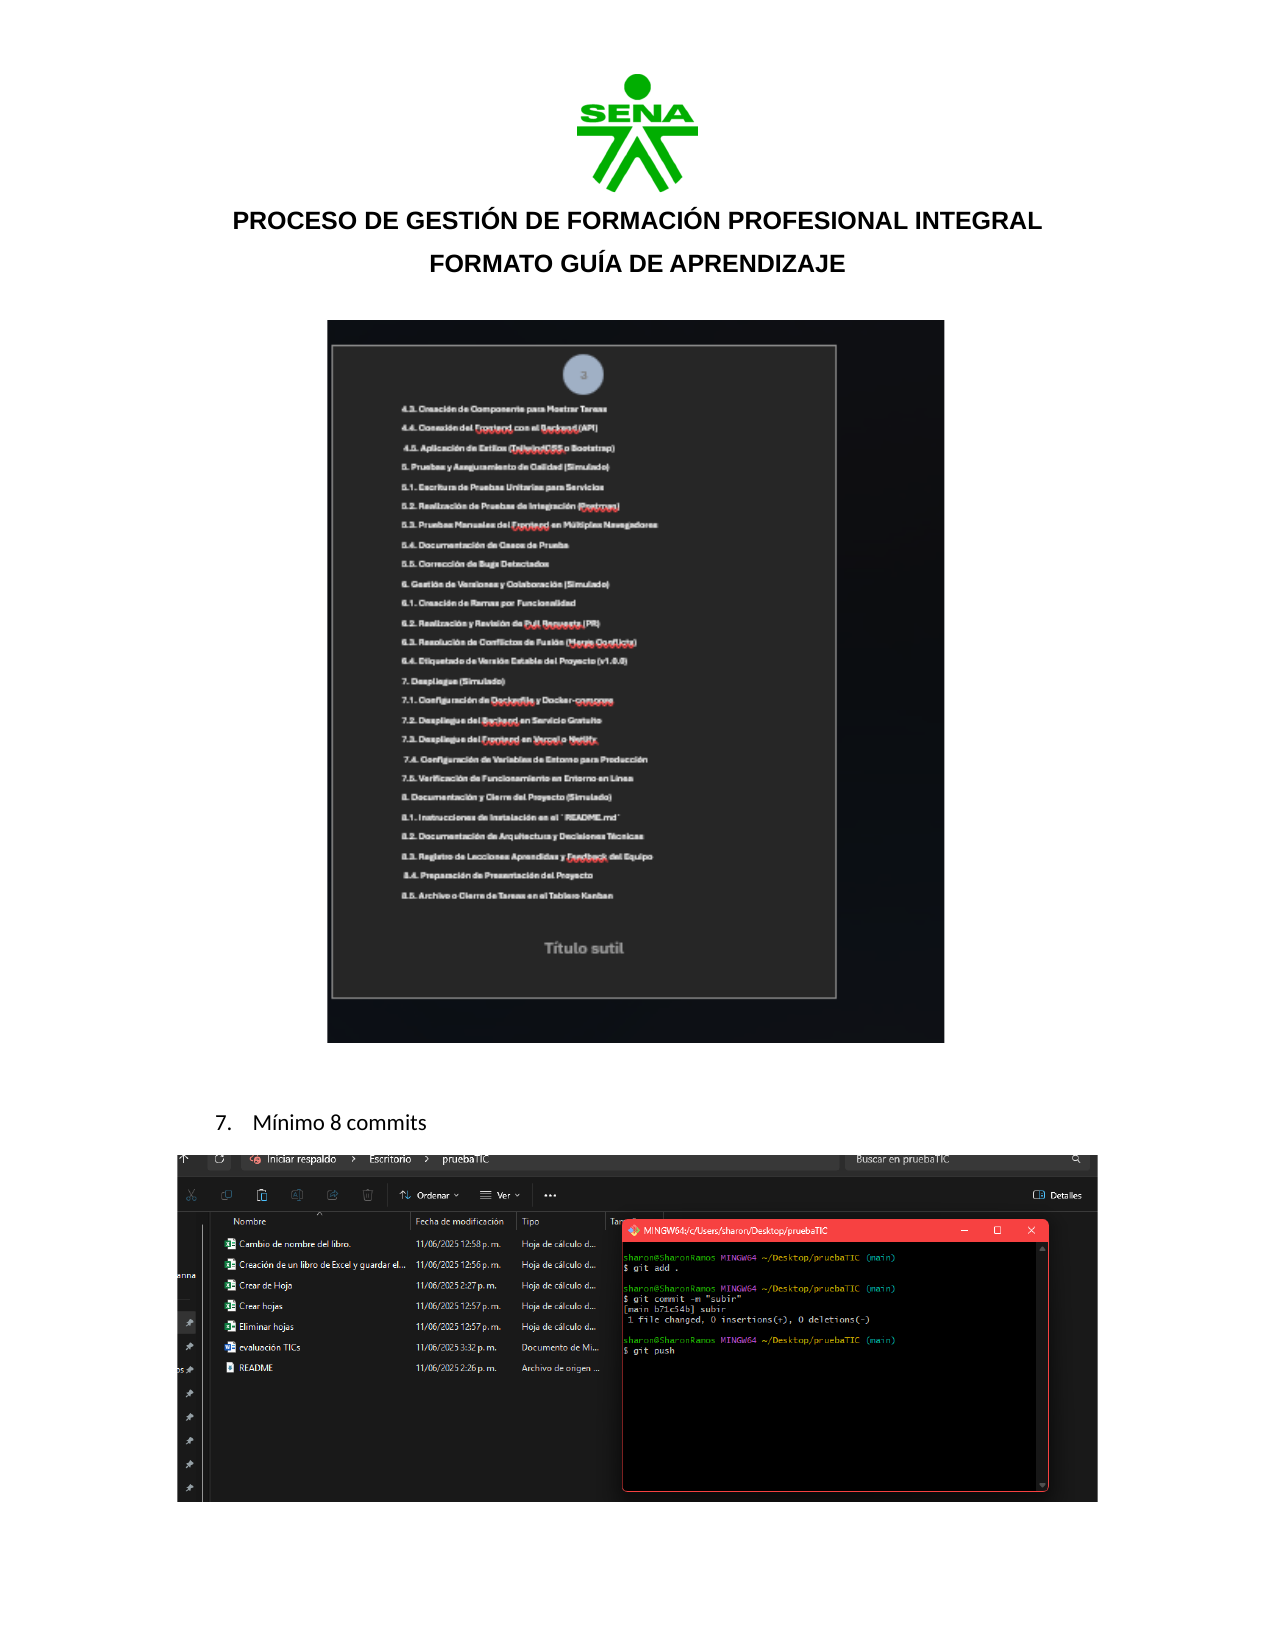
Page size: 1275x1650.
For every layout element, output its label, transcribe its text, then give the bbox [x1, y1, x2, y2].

picture [577, 73, 698, 193]
picture [327, 320, 945, 1043]
picture [177, 1155, 1098, 1502]
list Mínimo 8 commits [215, 1108, 1098, 1136]
